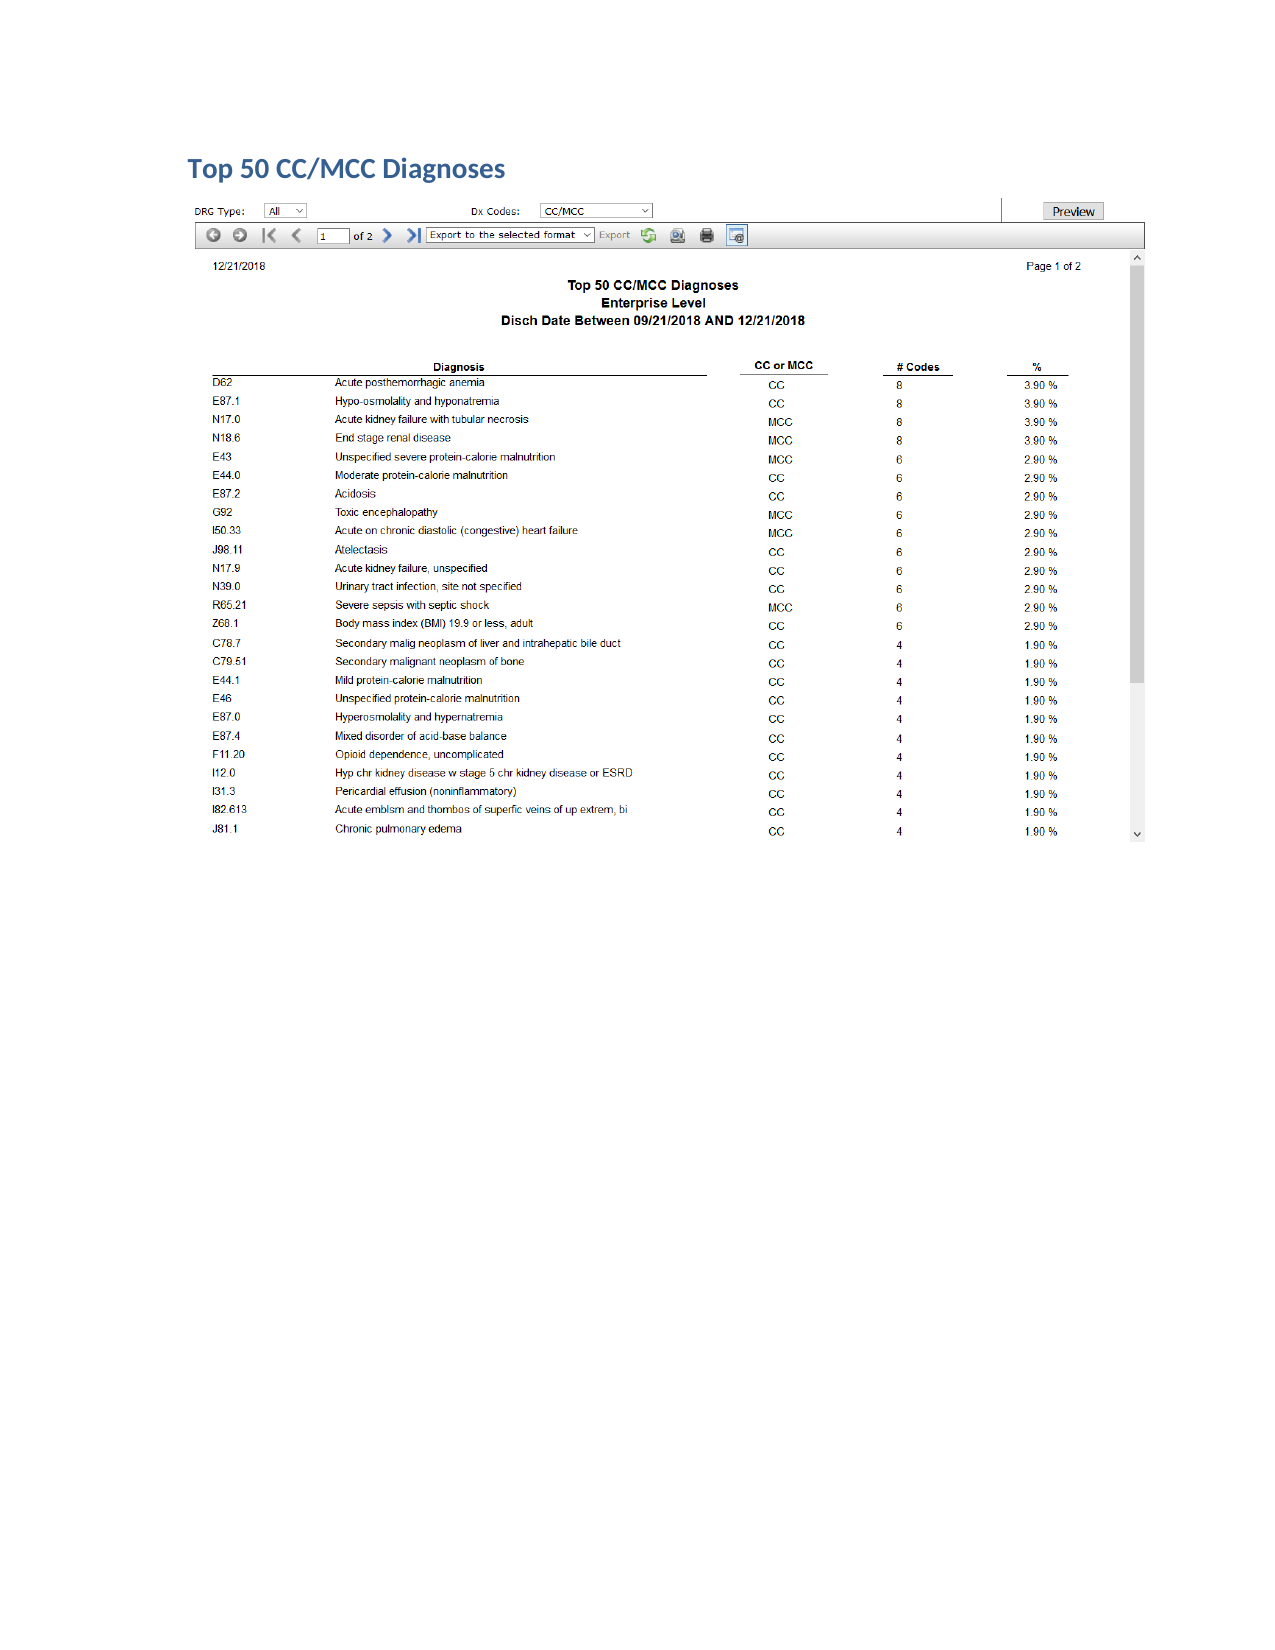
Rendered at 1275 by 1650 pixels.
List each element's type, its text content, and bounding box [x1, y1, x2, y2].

picture [187, 191, 1152, 880]
subtitle Top 50 CC/MCC Diagnoses [187, 150, 1087, 186]
